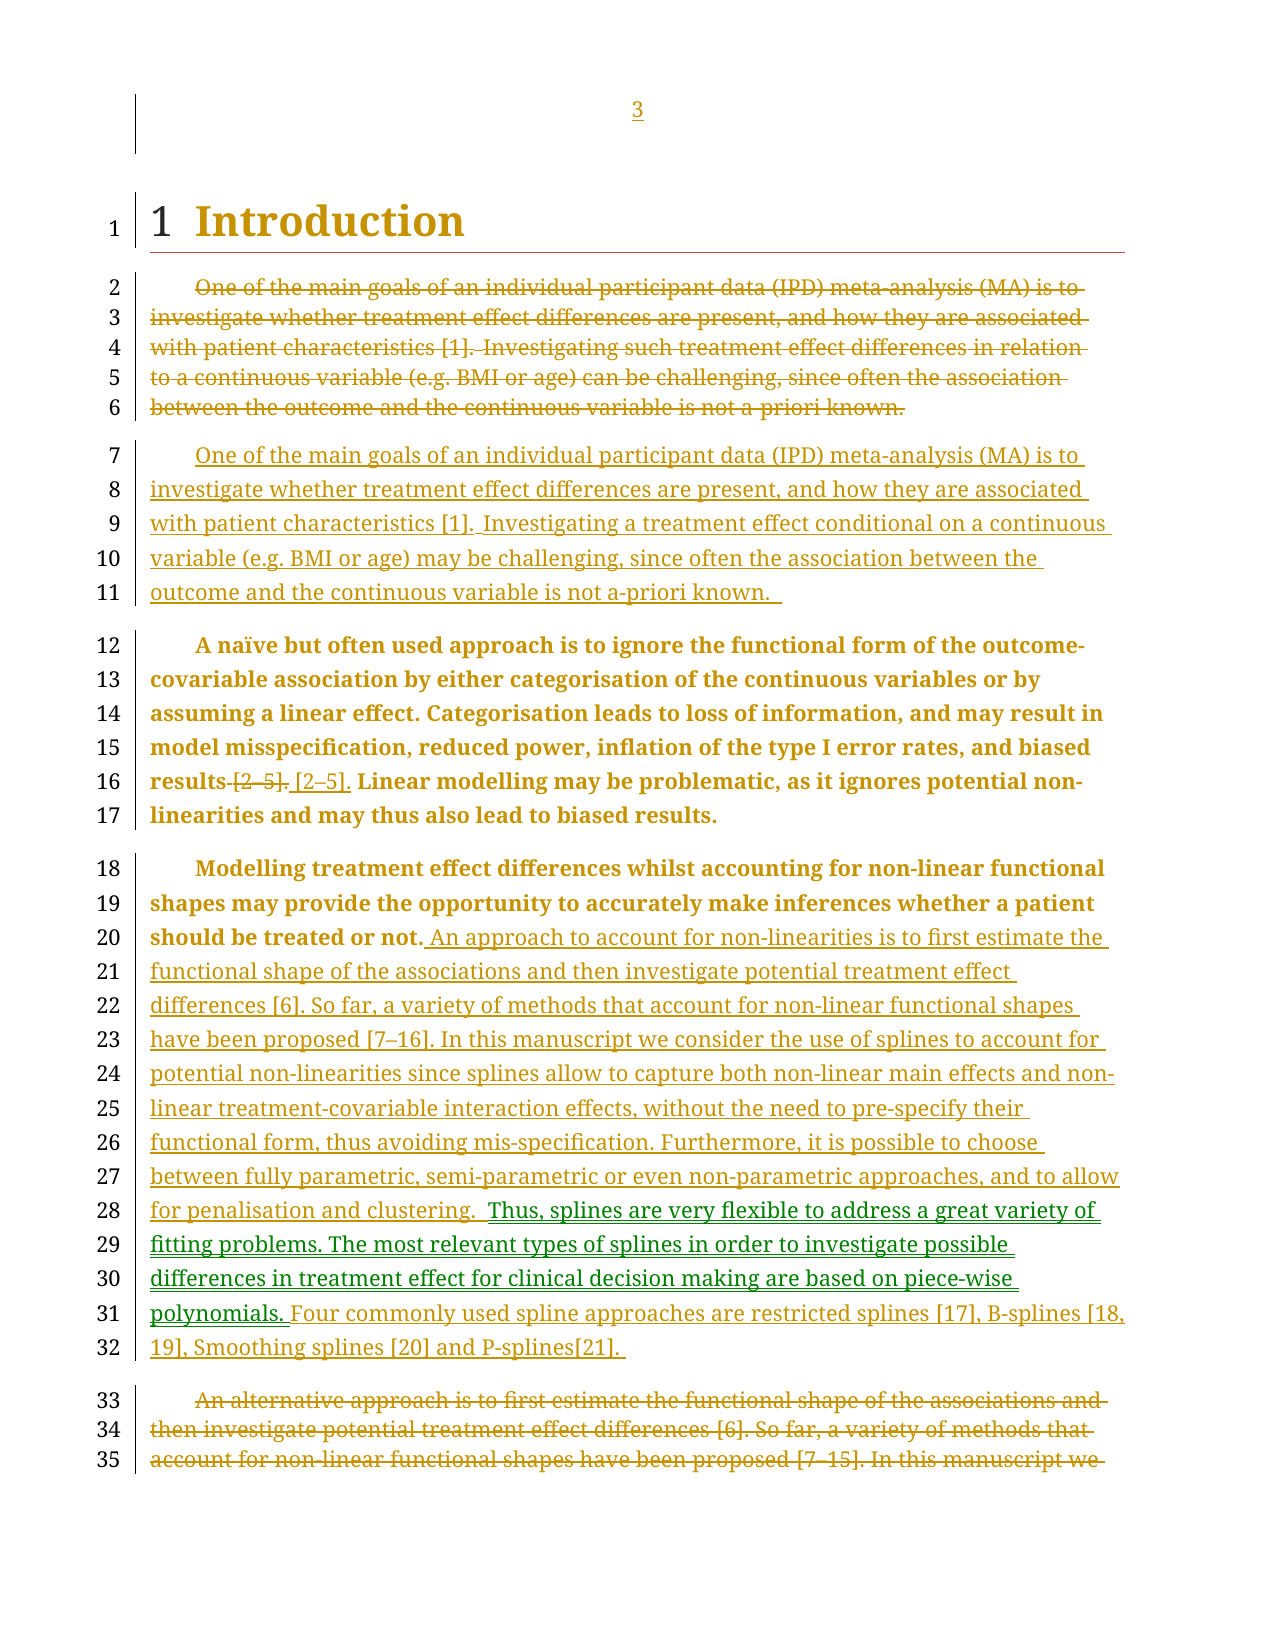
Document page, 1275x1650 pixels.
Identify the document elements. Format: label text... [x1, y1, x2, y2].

text Modelling treatment effect differences whilst accounting for non-linear functional shapes may provide the opportunity to accurately make inferences whether a patient should be treated or not. [150, 853, 1125, 1361]
text A naïve but often used approach is to ignore the functional form of the outcome-covariable association by either categorisation of the continuous variables or by assuming a linear effect. Categorisation leads to loss of information, and may result in model misspecification, reduced power, inflation of the type I error rates, and biased results Linear modelling may be problematic, as it ignores potential non-linearities and may thus also lead to biased results. [150, 629, 1125, 830]
subtitle Introduction [150, 192, 1125, 252]
